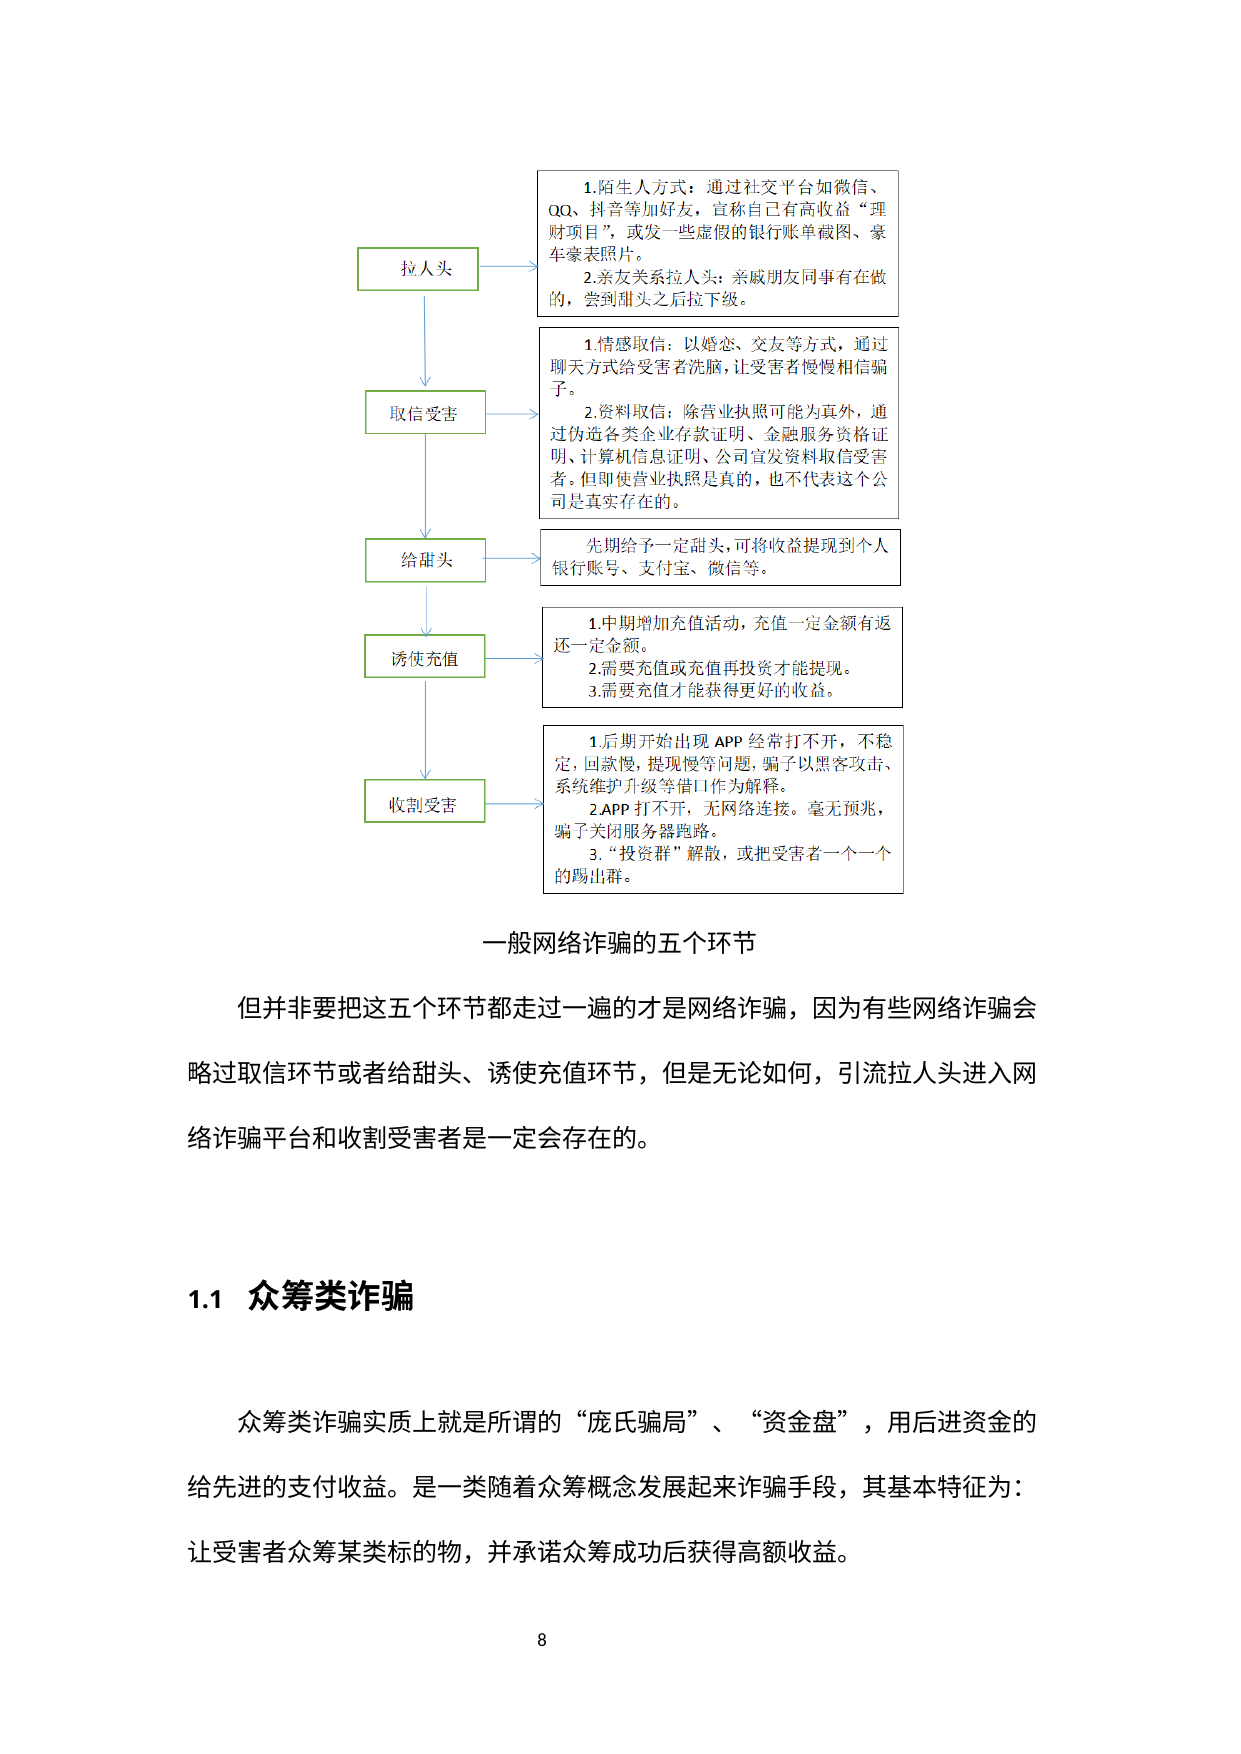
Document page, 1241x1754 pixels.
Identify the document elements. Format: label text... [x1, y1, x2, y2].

list 但并非要把这五个环节都走过一遍的才是网络诈骗，因为有些网络诈骗会略过取信环节或者给甜头、诱使充值环节，但是无论如何，引流拉人头进入网络诈骗平台和收割受害者是一定会存在的。 [187, 974, 1053, 1169]
list 众筹类诈骗实质上就是所谓的“庞氏骗局”、“资金盘”，用后进资金的给先进的支付收益。是一类随着众筹概念发展起来诈骗手段，其基本特征为：让受害者众筹某类标的物，并承诺众筹成功后获得高额收益。 [187, 1388, 1053, 1583]
list 一般网络诈骗的五个环节 [187, 909, 1053, 974]
picture [332, 162, 908, 900]
subtitle 众筹类诈骗 [187, 1262, 1053, 1327]
